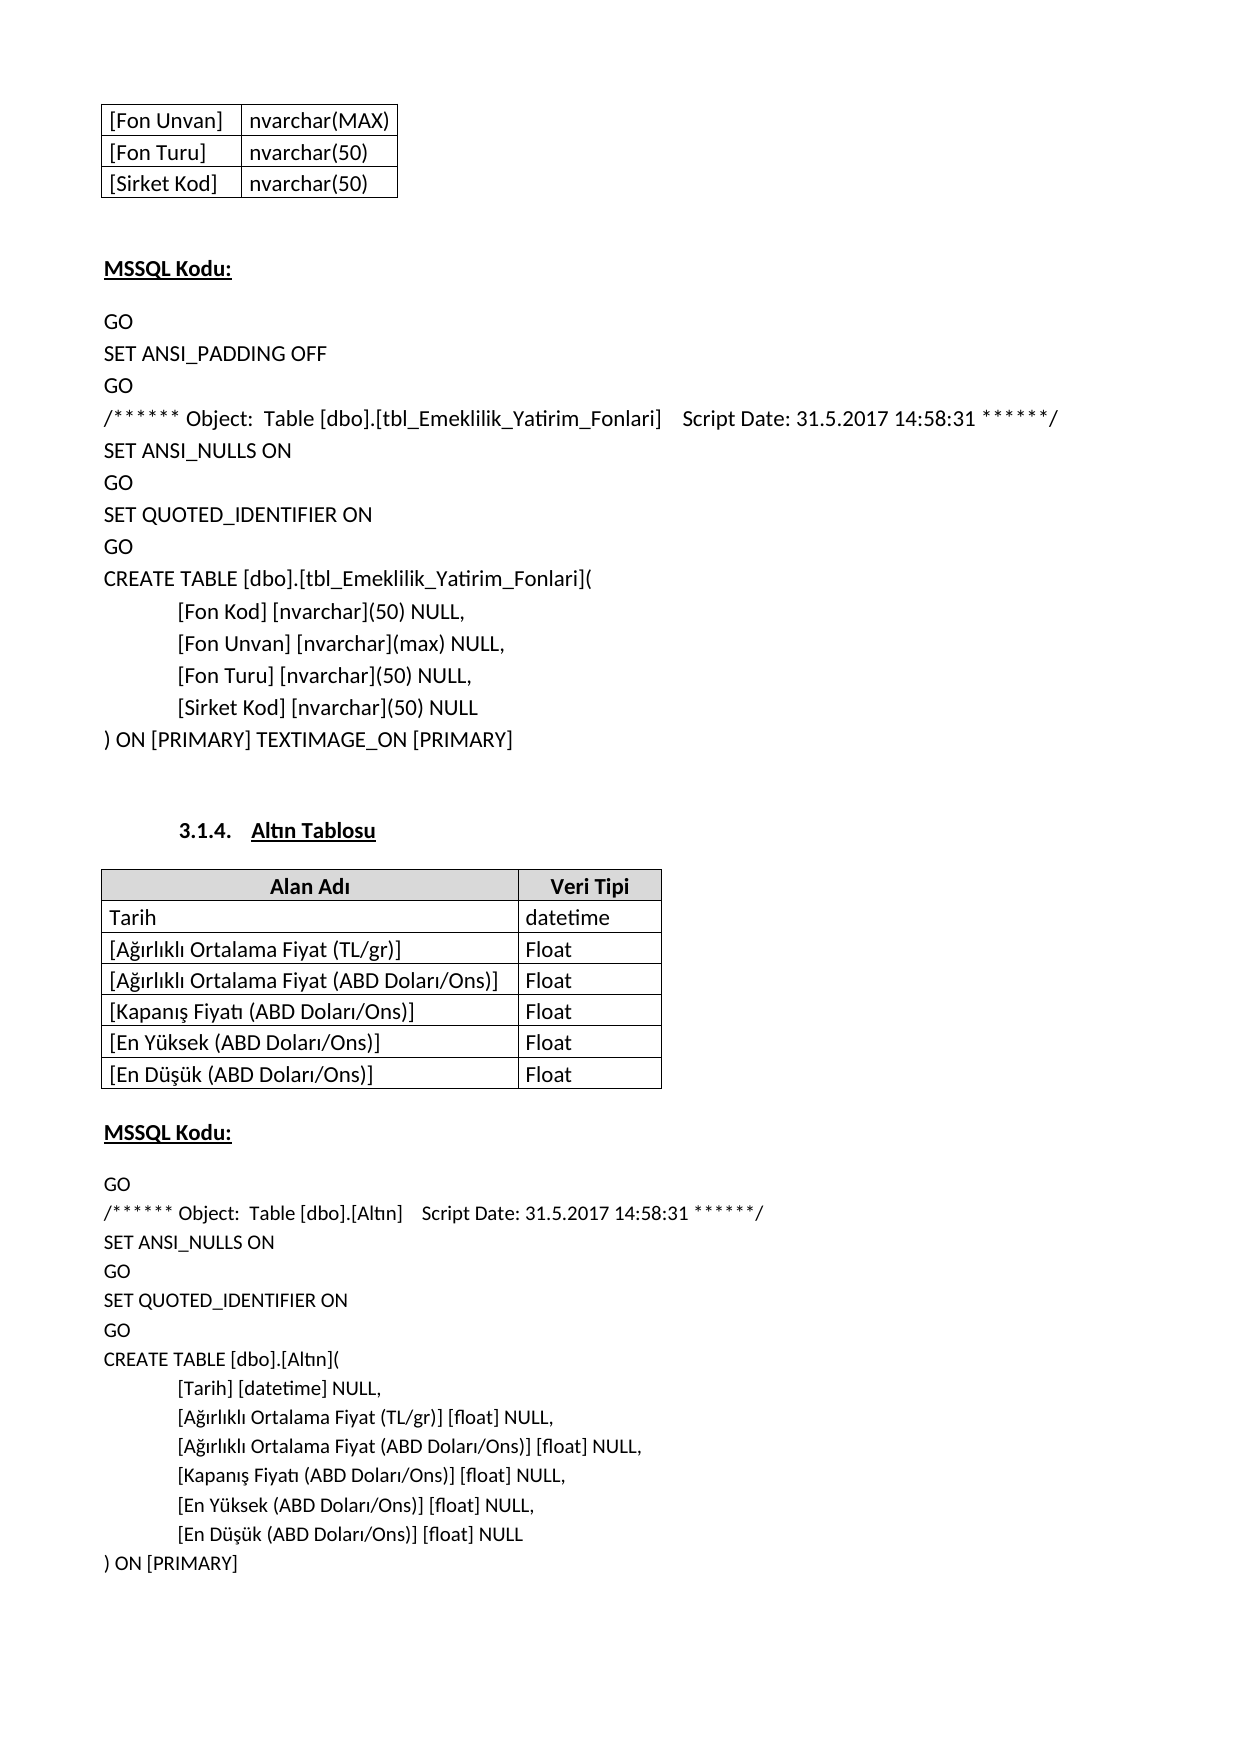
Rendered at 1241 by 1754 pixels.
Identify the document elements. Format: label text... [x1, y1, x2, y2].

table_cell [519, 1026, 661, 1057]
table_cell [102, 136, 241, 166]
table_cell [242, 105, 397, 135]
text [Fon Turu] [nvarchar](50) NULL, [103, 661, 1181, 689]
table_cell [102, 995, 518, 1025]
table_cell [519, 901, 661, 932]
text GO [103, 307, 1181, 335]
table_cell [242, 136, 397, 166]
text /****** Object: Table [dbo].[tbl_Emeklilik_Yatirim_Fonlari] Script Date: 31.5.2017 14:58:31 ******/ [103, 404, 1181, 432]
text GO [103, 1317, 1181, 1342]
text [Ağırlıklı Ortalama Fiyat (TL/gr)] [float] NULL, [103, 1404, 1181, 1430]
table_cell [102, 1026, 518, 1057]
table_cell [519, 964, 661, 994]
text [En Düşük (ABD Doları/Ons)] [float] NULL [103, 1521, 1181, 1546]
text GO [103, 371, 1181, 399]
text [Sirket Kod] [nvarchar](50) NULL [103, 693, 1181, 721]
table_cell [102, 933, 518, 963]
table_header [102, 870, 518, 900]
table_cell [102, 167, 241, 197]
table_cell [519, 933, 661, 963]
text GO [103, 1171, 1181, 1196]
text ) ON [PRIMARY] [103, 1550, 1181, 1576]
text GO [103, 1258, 1181, 1284]
text SET QUOTED_IDENTIFIER ON [103, 500, 1181, 528]
list Altın Tablosu [178, 816, 1181, 844]
text SET ANSI_PADDING OFF [103, 339, 1181, 367]
text GO [103, 532, 1181, 560]
text [Fon Unvan] [nvarchar](max) NULL, [103, 629, 1181, 657]
text GO [103, 468, 1181, 496]
text CREATE TABLE [dbo].[Altın]( [103, 1346, 1181, 1371]
text CREATE TABLE [dbo].[tbl_Emeklilik_Yatirim_Fonlari]( [103, 564, 1181, 593]
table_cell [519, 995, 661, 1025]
text [Tarih] [datetime] NULL, [103, 1375, 1181, 1401]
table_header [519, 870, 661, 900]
text ) ON [PRIMARY] TEXTIMAGE_ON [PRIMARY] [103, 726, 1181, 753]
text [En Yüksek (ABD Doları/Ons)] [float] NULL, [103, 1492, 1181, 1517]
text [Kapanış Fiyatı (ABD Doları/Ons)] [float] NULL, [103, 1463, 1181, 1488]
text SET ANSI_NULLS ON [103, 1229, 1181, 1255]
text [Ağırlıklı Ortalama Fiyat (ABD Doları/Ons)] [float] NULL, [103, 1433, 1181, 1459]
text /****** Object: Table [dbo].[Altın] Script Date: 31.5.2017 14:58:31 ******/ [103, 1200, 1181, 1226]
text MSSQL Kodu: [103, 254, 1181, 282]
text [Fon Kod] [nvarchar](50) NULL, [103, 597, 1181, 625]
text SET QUOTED_IDENTIFIER ON [103, 1288, 1181, 1313]
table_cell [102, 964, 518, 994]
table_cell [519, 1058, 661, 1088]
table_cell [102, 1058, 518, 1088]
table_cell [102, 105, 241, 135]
text MSSQL Kodu: [103, 1118, 1181, 1146]
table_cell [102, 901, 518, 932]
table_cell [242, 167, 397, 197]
text SET ANSI_NULLS ON [103, 436, 1181, 464]
